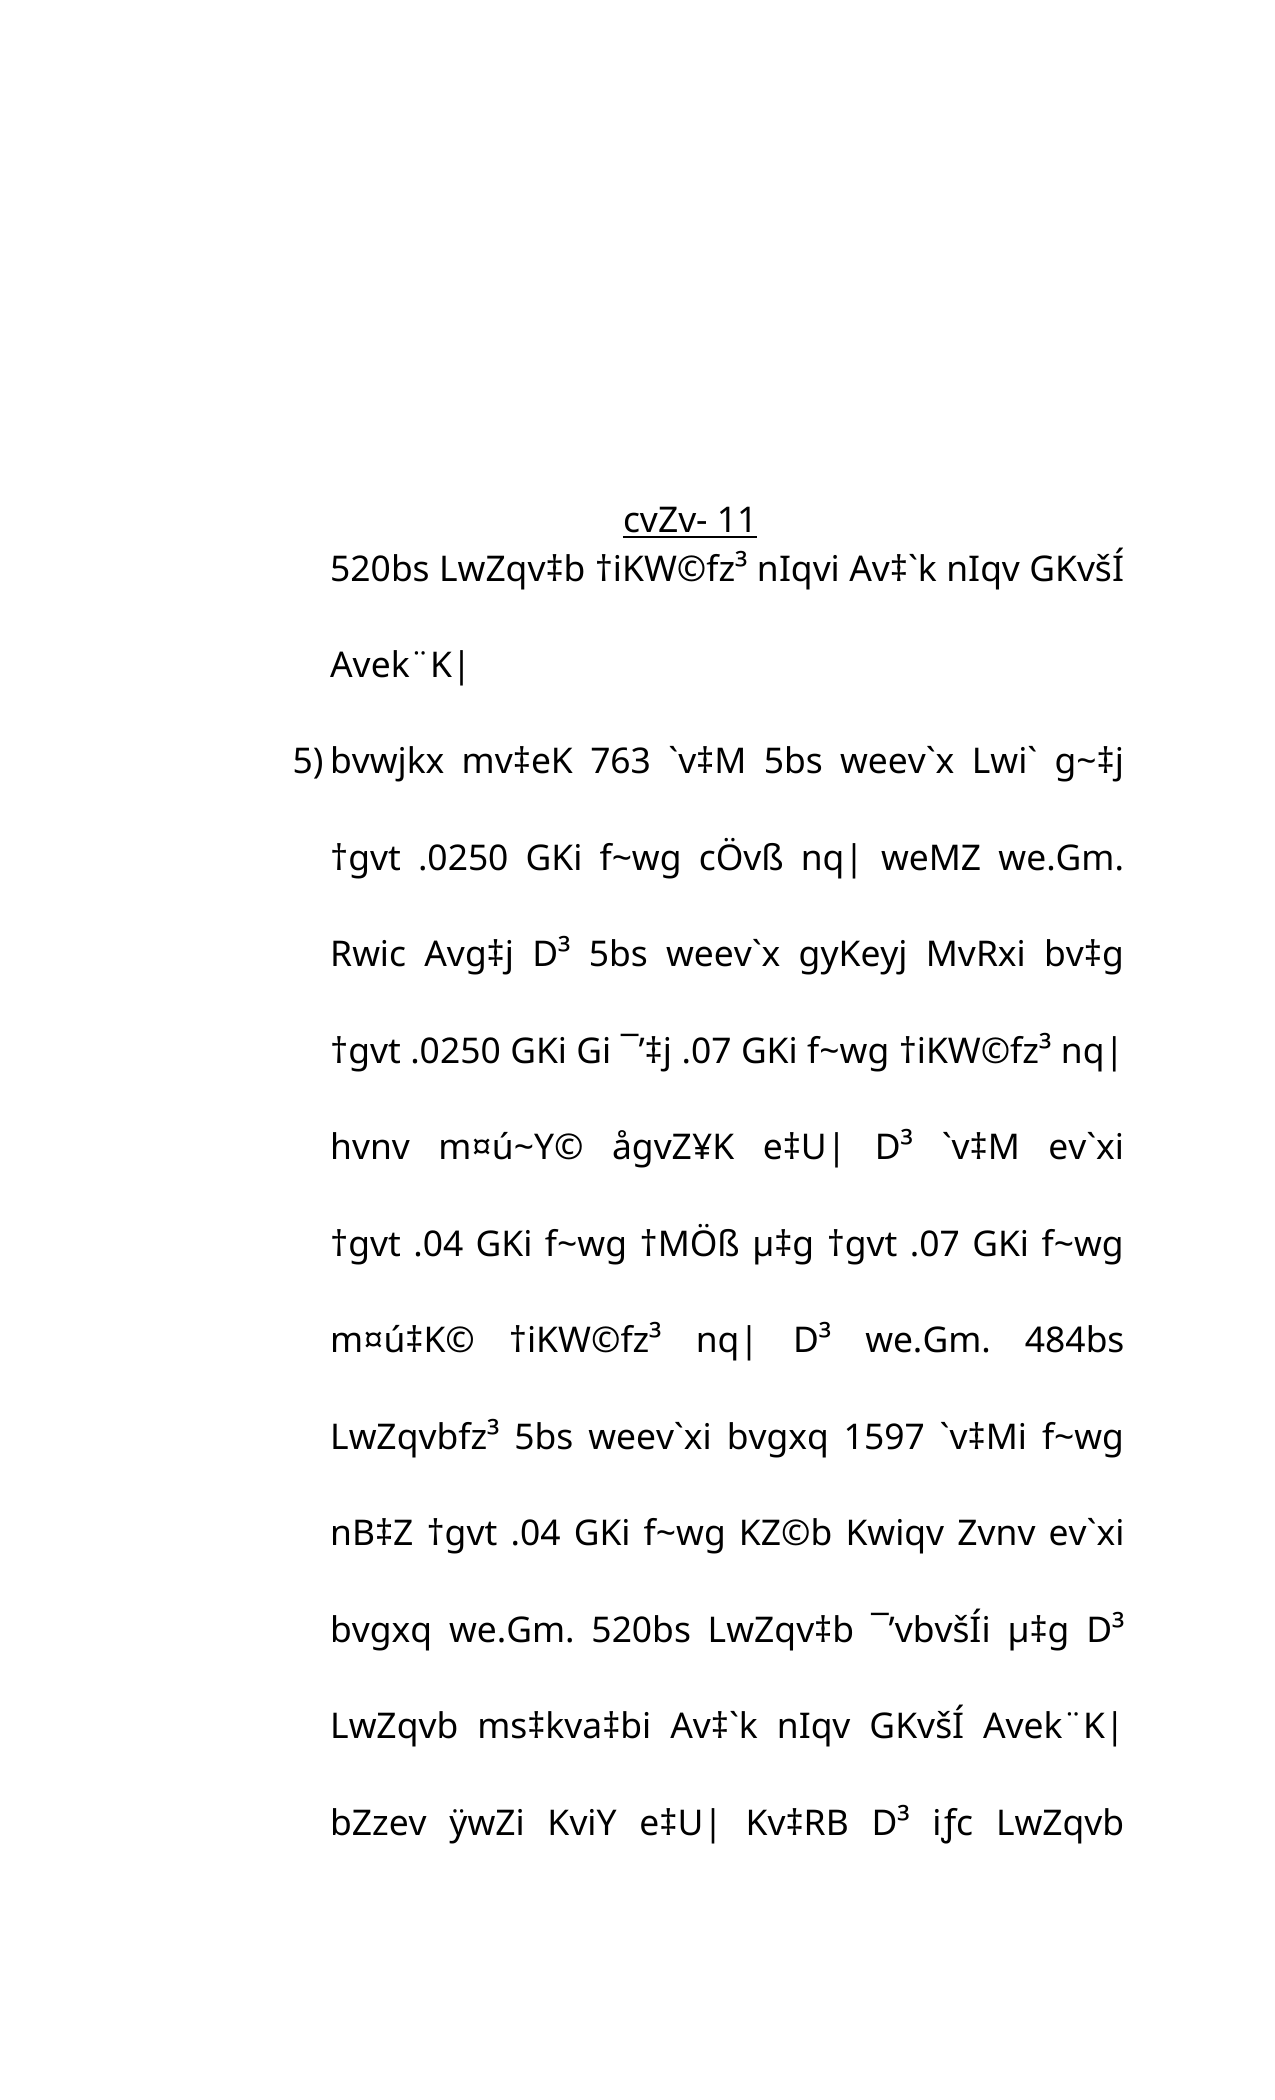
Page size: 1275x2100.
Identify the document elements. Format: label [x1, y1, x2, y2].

list [292, 543, 1125, 688]
list [292, 736, 1125, 1845]
